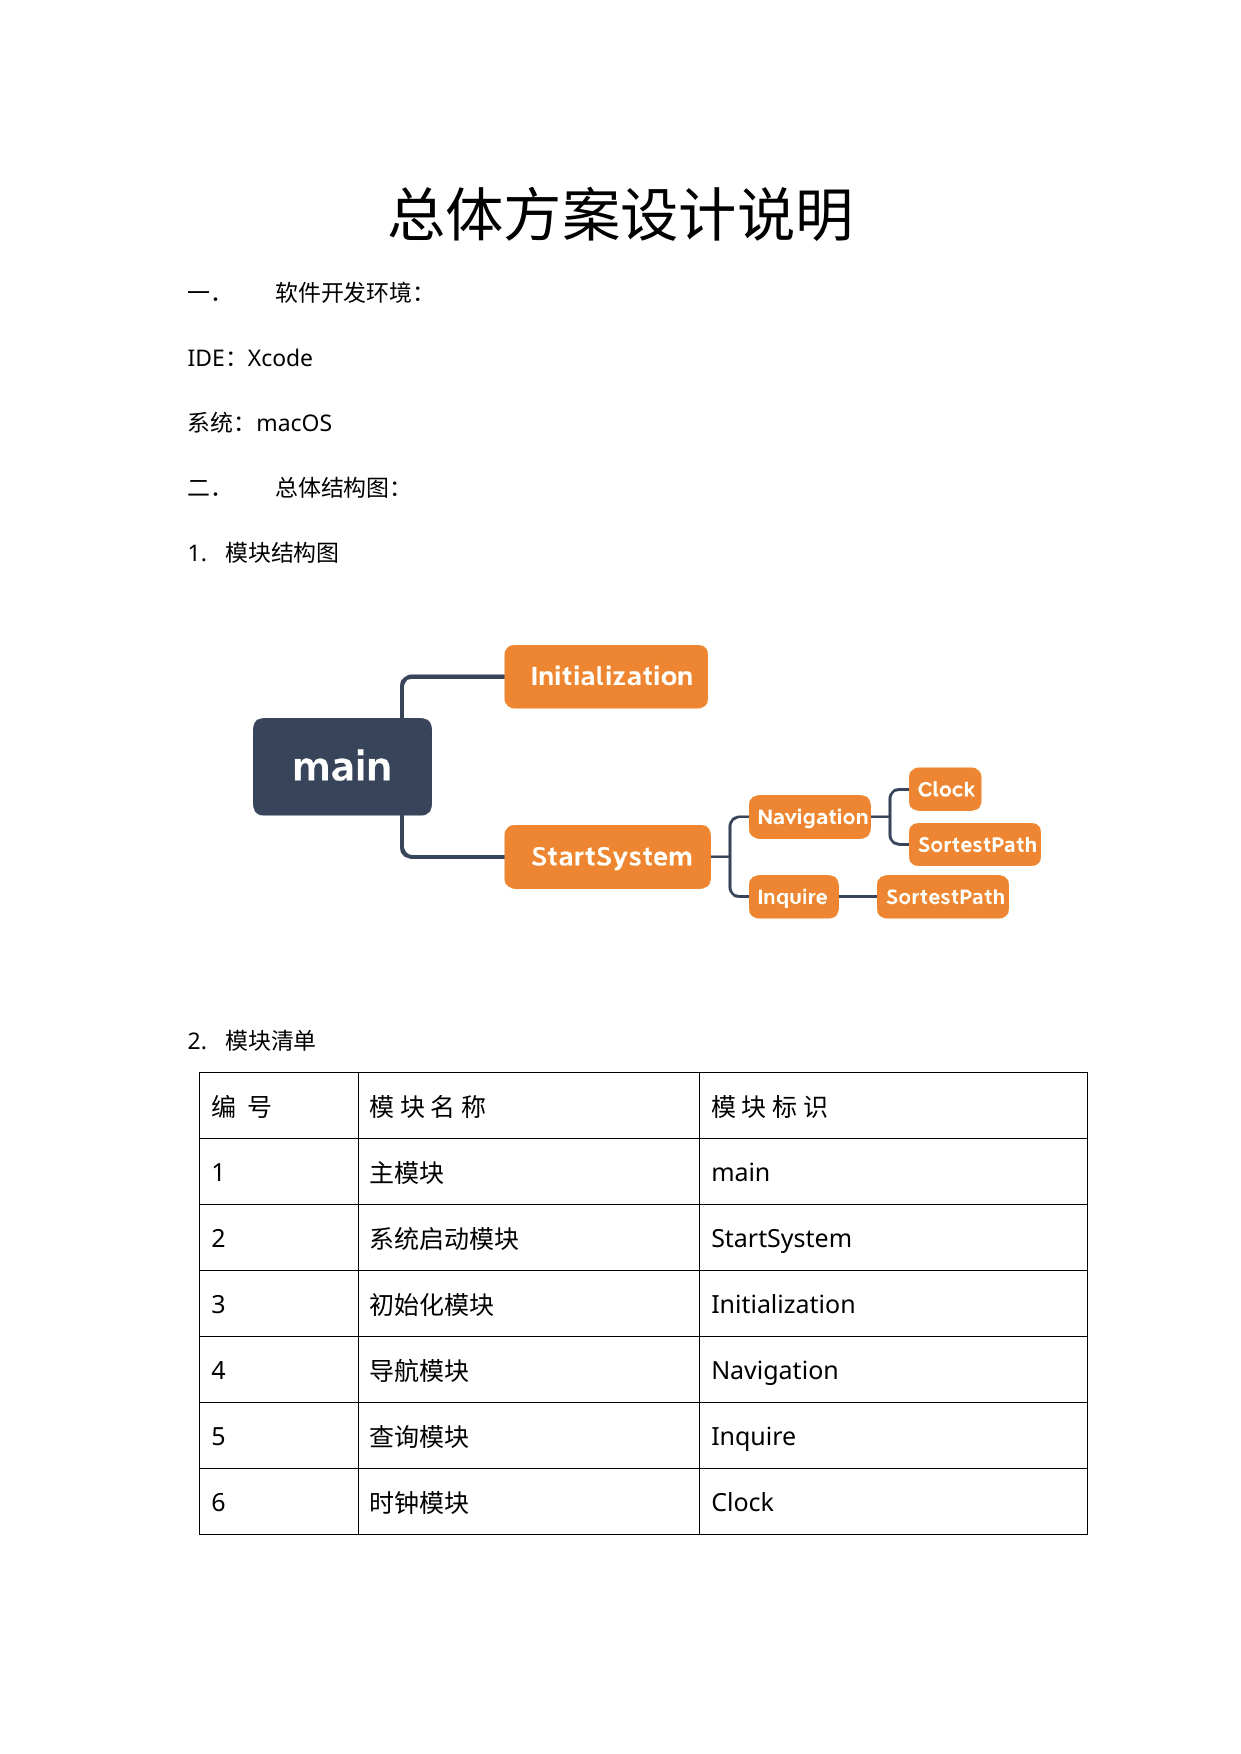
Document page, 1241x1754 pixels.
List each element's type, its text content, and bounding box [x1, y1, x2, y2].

table_cell 4 [200, 1337, 358, 1402]
table_header 模 块 标 识 [700, 1073, 1087, 1138]
table_cell StartSystem [700, 1205, 1087, 1270]
table_cell 1 [200, 1139, 358, 1204]
table_cell 2 [200, 1205, 358, 1270]
list 软件开发环境： [187, 259, 1053, 324]
text IDE：Xcode [187, 324, 1053, 389]
table_cell main [700, 1139, 1087, 1204]
table_cell 初始化模块 [359, 1271, 699, 1336]
list 模块清单 [187, 1007, 1053, 1072]
table_cell Navigation [700, 1337, 1087, 1402]
table_cell 系统启动模块 [359, 1205, 699, 1270]
text 总体方案设计说明 [187, 162, 1053, 259]
table_cell 导航模块 [359, 1337, 699, 1402]
list 总体结构图： [187, 454, 1053, 519]
table_cell Inquire [700, 1403, 1087, 1468]
table_cell 查询模块 [359, 1403, 699, 1468]
table_cell 5 [200, 1403, 358, 1468]
picture [225, 584, 1091, 980]
table_cell Initialization [700, 1271, 1087, 1336]
text 系统：macOS [187, 389, 1053, 454]
table_cell Clock [700, 1469, 1087, 1534]
table_cell 时钟模块 [359, 1469, 699, 1534]
table_header 编 号 [200, 1073, 358, 1138]
table_cell 3 [200, 1271, 358, 1336]
table_cell 6 [200, 1469, 358, 1534]
list 模块结构图 [187, 519, 1053, 584]
table_cell 主模块 [359, 1139, 699, 1204]
table_header 模 块 名 称 [359, 1073, 699, 1138]
